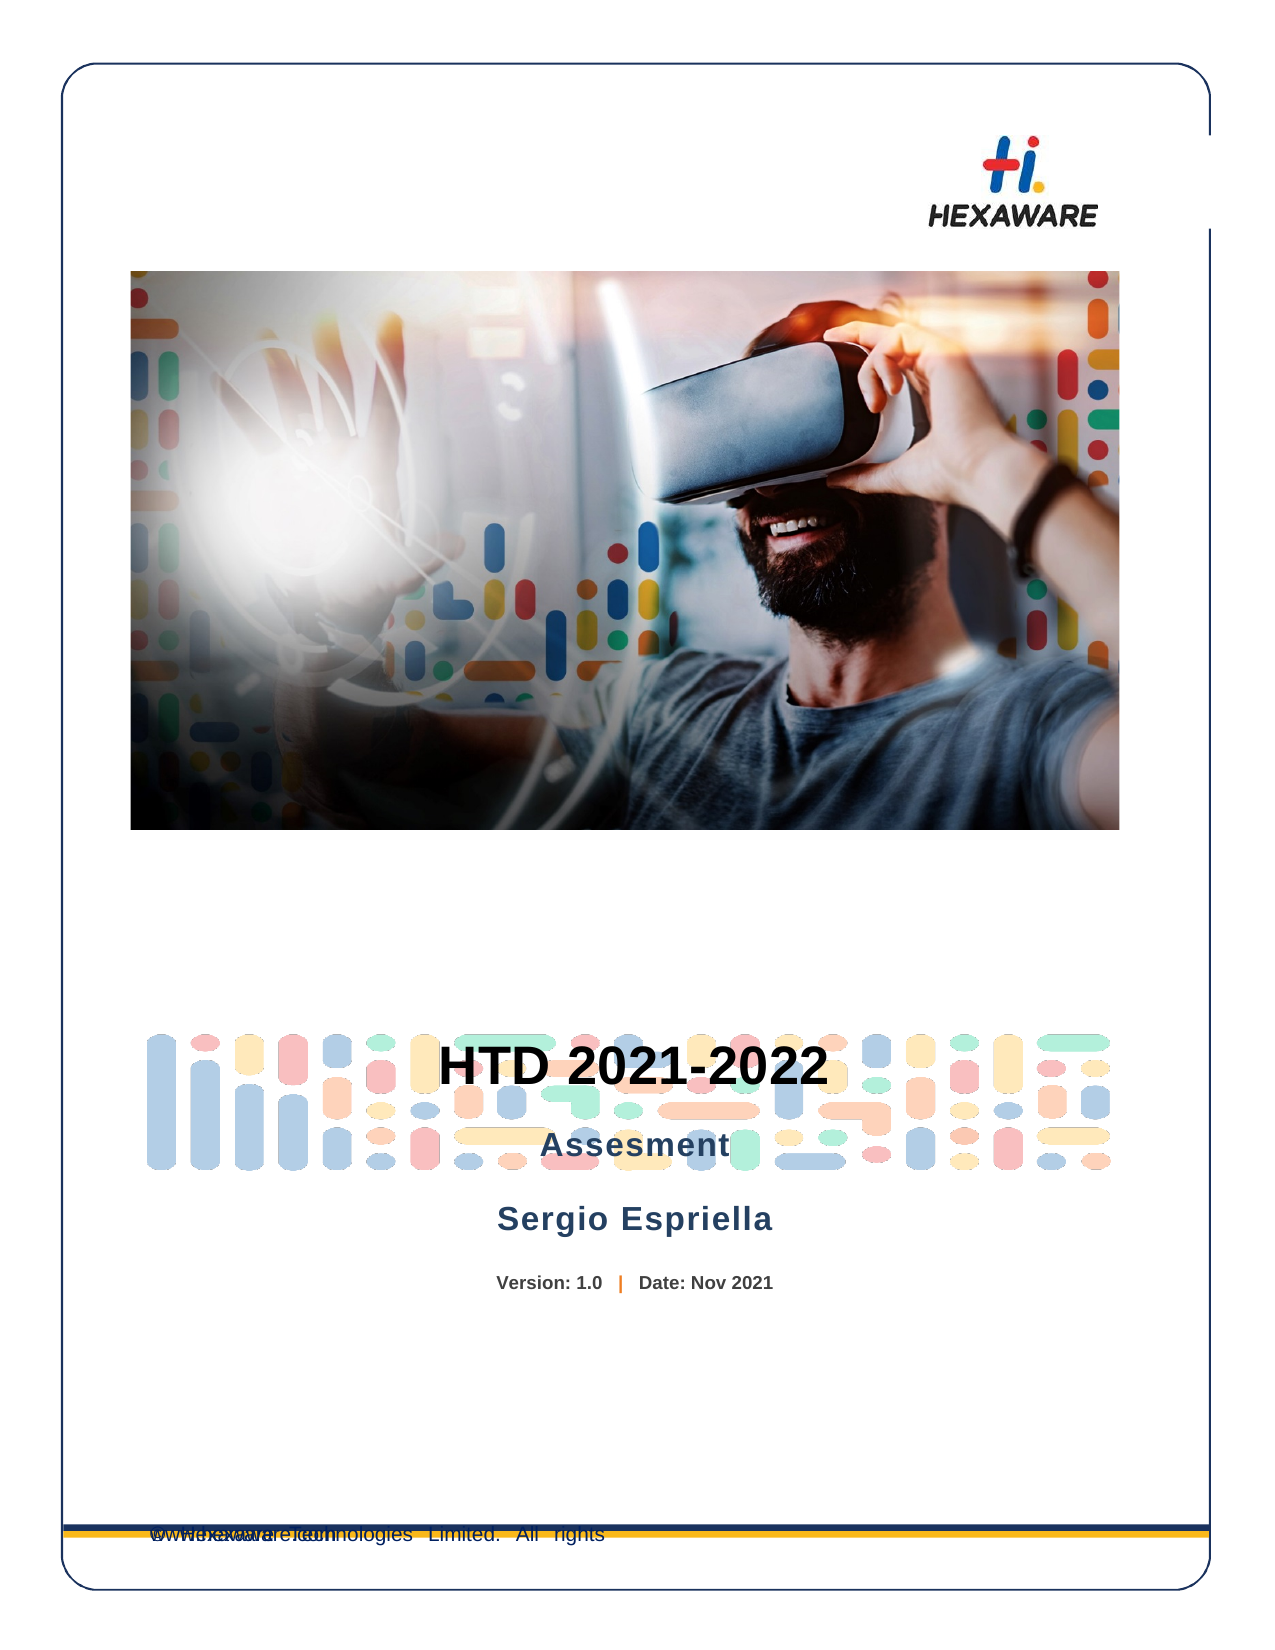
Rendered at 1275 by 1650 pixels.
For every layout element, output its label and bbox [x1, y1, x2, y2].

picture [130, 271, 1120, 1377]
picture [927, 135, 1098, 229]
